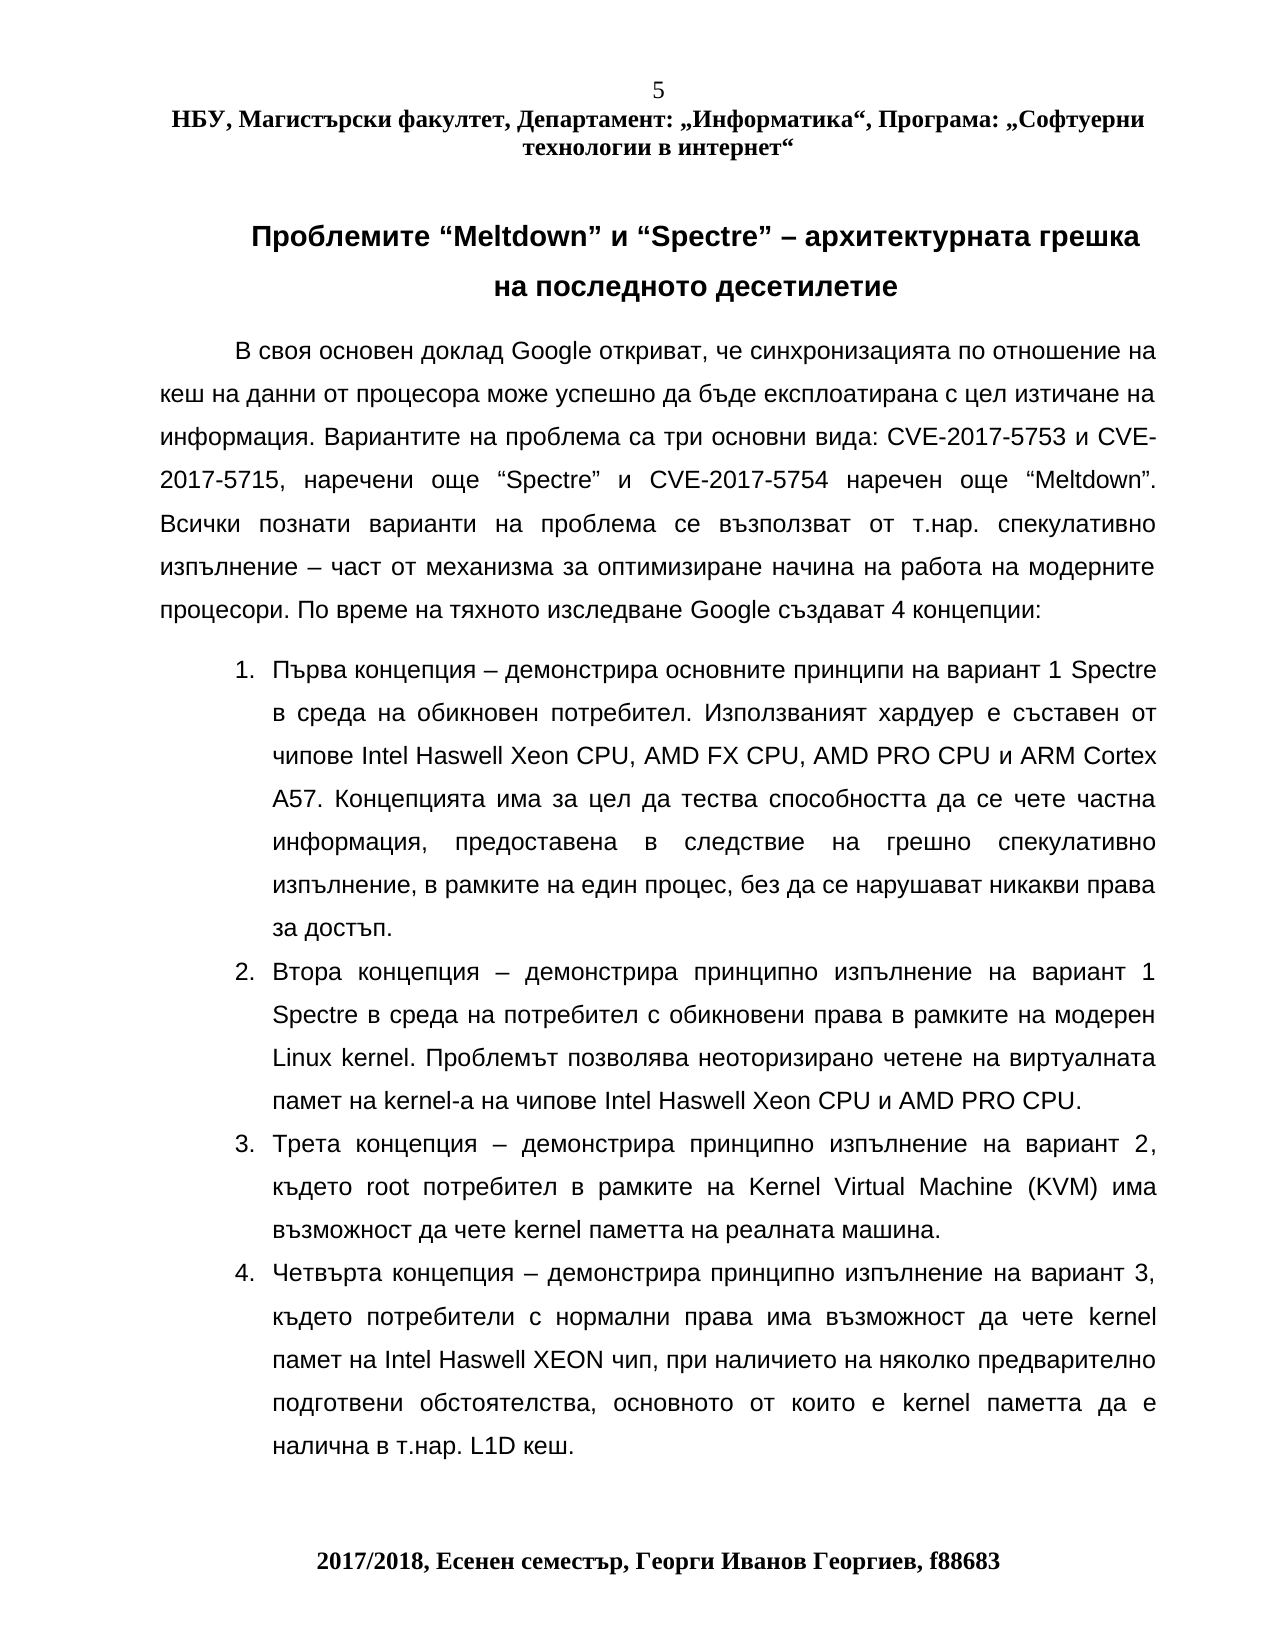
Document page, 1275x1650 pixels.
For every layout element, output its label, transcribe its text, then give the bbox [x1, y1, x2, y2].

list Трета концепция – демонстрира принципно изпълнение на вариант 2, където root потребител в рамките на Kernel Virtual Machine (KVM) има възможност да чете kernel паметта на реалната машина. [234, 1129, 1157, 1244]
list Проблемите “Meltdown” и “Spectre” – архитектурната грешка на последното десетилетие [234, 219, 1157, 303]
list Втора концепция – демонстрира принципно изпълнение на вариант 1 Spectre в среда на потребител с обикновени права в рамките на модерен Linux kernel. Проблемът позволява неоторизирано четене на виртуалната памет на kernel-а на чипове Intel Haswell Xeon CPU и AMD PRO CPU. [234, 956, 1157, 1114]
list Първа концепция – демонстрира основните принципи на вариант 1 Spectre в среда на обикновен потребител. Използваният хардуер e съставен от чипове Intel Haswell Xeon CPU, AMD FX CPU, AMD PRO CPU и ARM Cortex A57. Концепцията има за цел да тества способността да се чете частна информация, предоставена в следствие на грешно спекулативно изпълнение, в рамките на един процес, без да се нарушават никакви права за достъп. [234, 654, 1157, 942]
list Четвърта концепция – демонстрира принципно изпълнение на вариант 3, където потребители с нормални права има възможност да чете kernel памет на Intel Haswell XEON чип, при наличието на няколко предварително подготвени обстоятелства, основното от които е kernel паметта да е налична в т.нар. L1D кеш. [234, 1258, 1157, 1459]
text В своя основен доклад Google откриват, че синхронизацията по отношение на кеш на данни от процесора може успешно да бъде експлоатирана с цел изтичане на информация. Вариантите на проблема са три основни видa: CVE-2017-5753 и CVE-2017-5715, наречени още “Spectre” и CVE-2017-5754 наречен още “Meltdown”. Всички познати варианти на проблема се възползват от т.нар. спекулативно изпълнение – част от механизма за оптимизиране начина на работа на модерните процесори. По време на тяхното изследване Google създават 4 концепции: [159, 336, 1157, 623]
